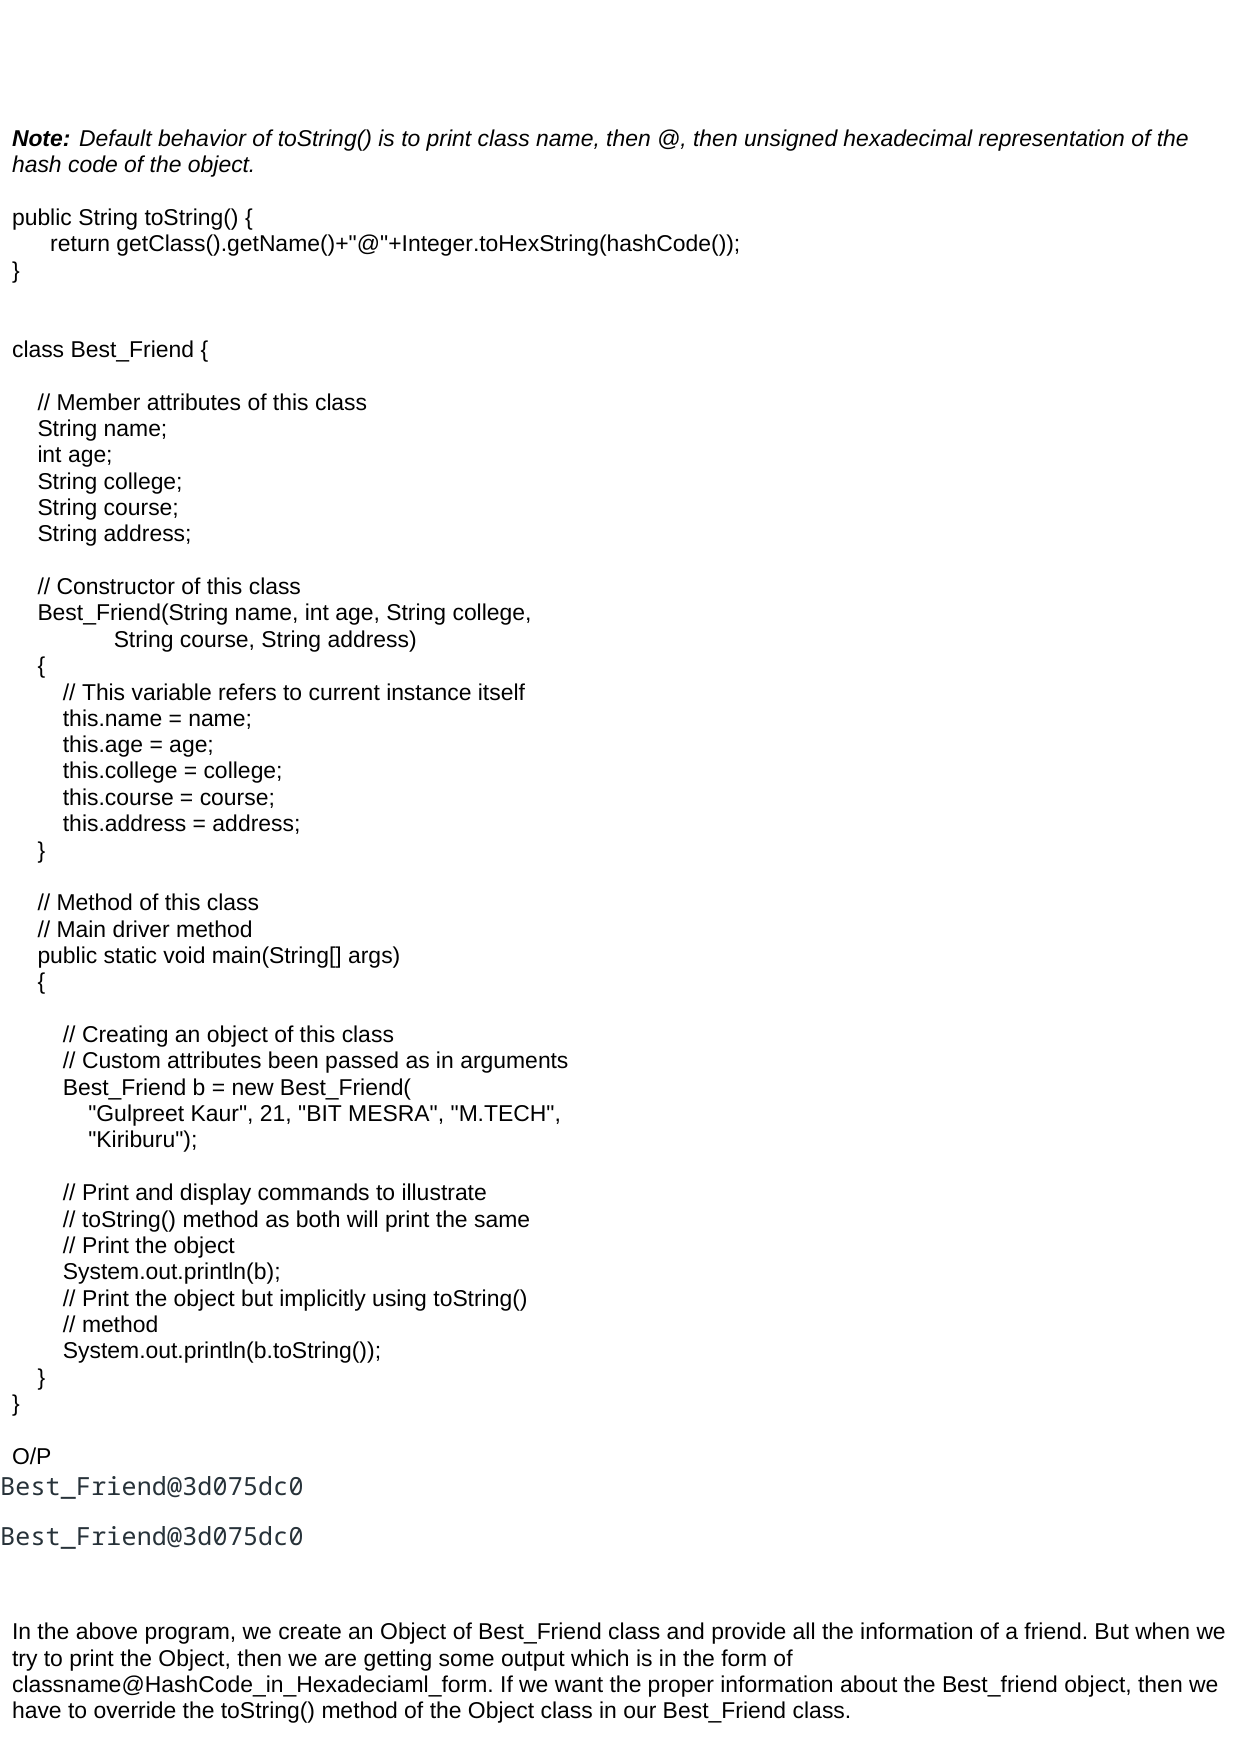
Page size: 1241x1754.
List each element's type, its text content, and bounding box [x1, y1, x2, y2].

text String course; [12, 494, 1228, 520]
text String college; [12, 468, 1228, 494]
text In the above program, we create an Object of Best_Friend class and provide all the information of a friend. But when we try to print the Object, then we are getting some output which is in the form of classname@HashCode_in_Hexadeciaml_form. If we want the proper information about the Best_friend object, then we have to override the toString() method of the Object class in our Best_Friend class. [12, 1618, 1228, 1723]
text { [12, 652, 1228, 678]
text this.address = address; [12, 810, 1228, 837]
text Note: Default behavior of toString() is to print class name, then @, then unsigned hexadecimal representation of the hash code of the object. [12, 125, 1228, 178]
text this.course = course; [12, 784, 1228, 810]
text // Print and display commands to illustrate [12, 1179, 1228, 1206]
text Best_Friend b = new Best_Friend( [12, 1074, 1228, 1100]
text public String toString() { [12, 204, 1228, 230]
text // Print the object but implicitly using toString() [12, 1284, 1228, 1311]
text this.age = age; [12, 731, 1228, 757]
text Best_Friend@3d075dc0 [0, 1469, 1240, 1503]
text // Custom attributes been passed as in arguments [12, 1047, 1228, 1074]
text // method [12, 1311, 1228, 1337]
text return getClass().getName()+"@"+Integer.toHexString(hashCode()); [12, 230, 1228, 257]
text O/P [12, 1443, 1228, 1469]
text // This variable refers to current instance itself [12, 678, 1228, 705]
text { [12, 968, 1228, 995]
text // Member attributes of this class [12, 388, 1228, 415]
text "Gulpreet Kaur", 21, "BIT MESRA", "M.TECH", [12, 1100, 1228, 1126]
text // toString() method as both will print the same [12, 1206, 1228, 1232]
text // Main driver method [12, 916, 1228, 942]
text System.out.println(b.toString()); [12, 1337, 1228, 1364]
text // Print the object [12, 1232, 1228, 1258]
text } [12, 837, 1228, 863]
text } [12, 1390, 1228, 1416]
text this.college = college; [12, 757, 1228, 784]
text } [12, 257, 1228, 283]
text } [12, 1364, 1228, 1390]
text Best_Friend(String name, int age, String college, [12, 599, 1228, 626]
text String name; [12, 415, 1228, 441]
text // Constructor of this class [12, 573, 1228, 599]
text String course, String address) [12, 626, 1228, 652]
text int age; [12, 441, 1228, 468]
text this.name = name; [12, 705, 1228, 731]
text class Best_Friend { [12, 336, 1228, 362]
text // Method of this class [12, 889, 1228, 916]
text Best_Friend@3d075dc0 [0, 1519, 1240, 1553]
text public static void main(String[] args) [12, 942, 1228, 968]
text String address; [12, 520, 1228, 547]
text "Kiriburu"); [12, 1126, 1228, 1153]
text // Creating an object of this class [12, 1021, 1228, 1047]
text System.out.println(b); [12, 1258, 1228, 1284]
